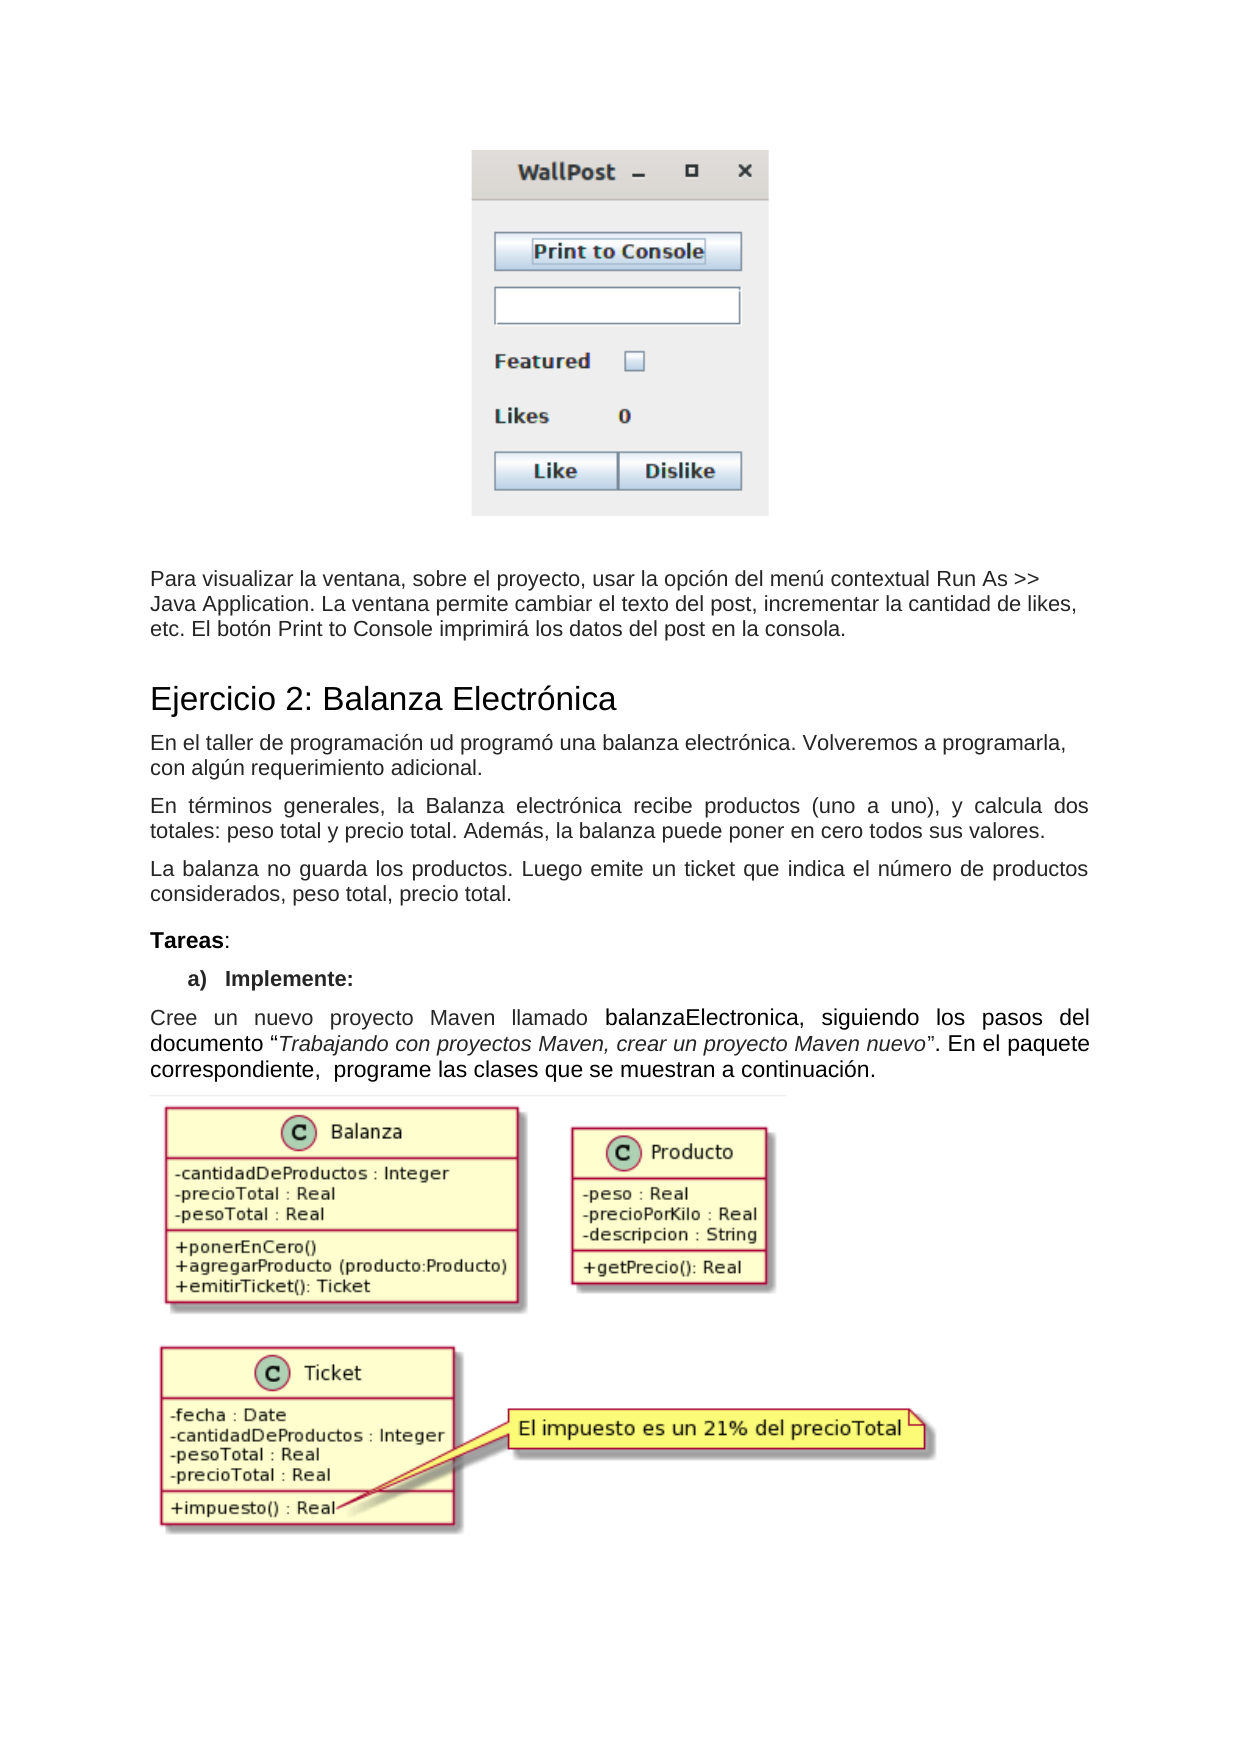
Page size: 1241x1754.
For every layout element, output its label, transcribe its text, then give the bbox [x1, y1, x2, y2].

text En términos generales, la Balanza electrónica recibe productos (uno a uno), y calcula dos totales: peso total y precio total. Además, la balanza puede poner en cero todos sus valores. [150, 793, 1090, 843]
picture [150, 1331, 960, 1552]
text Tareas: [150, 927, 1090, 953]
text La balanza no guarda los productos. Luego emite un ticket que indica el número de productos considerados, peso total, precio total. [150, 856, 1090, 906]
list Implemente: [187, 966, 1090, 991]
text En el taller de programación ud programó una balanza electrónica. Volveremos a programarla, con algún requerimiento adicional. [150, 730, 1090, 780]
text Para visualizar la ventana, sobre el proyecto, usar la opción del menú contextual Run As >> Java Application. La ventana permite cambiar el texto del post, incrementar la cantidad de likes, etc. El botón Print to Console imprimirá los datos del post en la consola. [150, 566, 1090, 641]
picture [471, 150, 769, 516]
picture [150, 1095, 786, 1319]
subtitle Ejercicio 2: Balanza Electrónica [150, 679, 1090, 717]
text Cree un nuevo proyecto Maven llamado balanzaElectronica, siguiendo los pasos del documento “Trabajando con proyectos Maven, crear un proyecto Maven nuevo”. En el paquete correspondiente, programe las clases que se muestran a continuación. [150, 1003, 1090, 1083]
